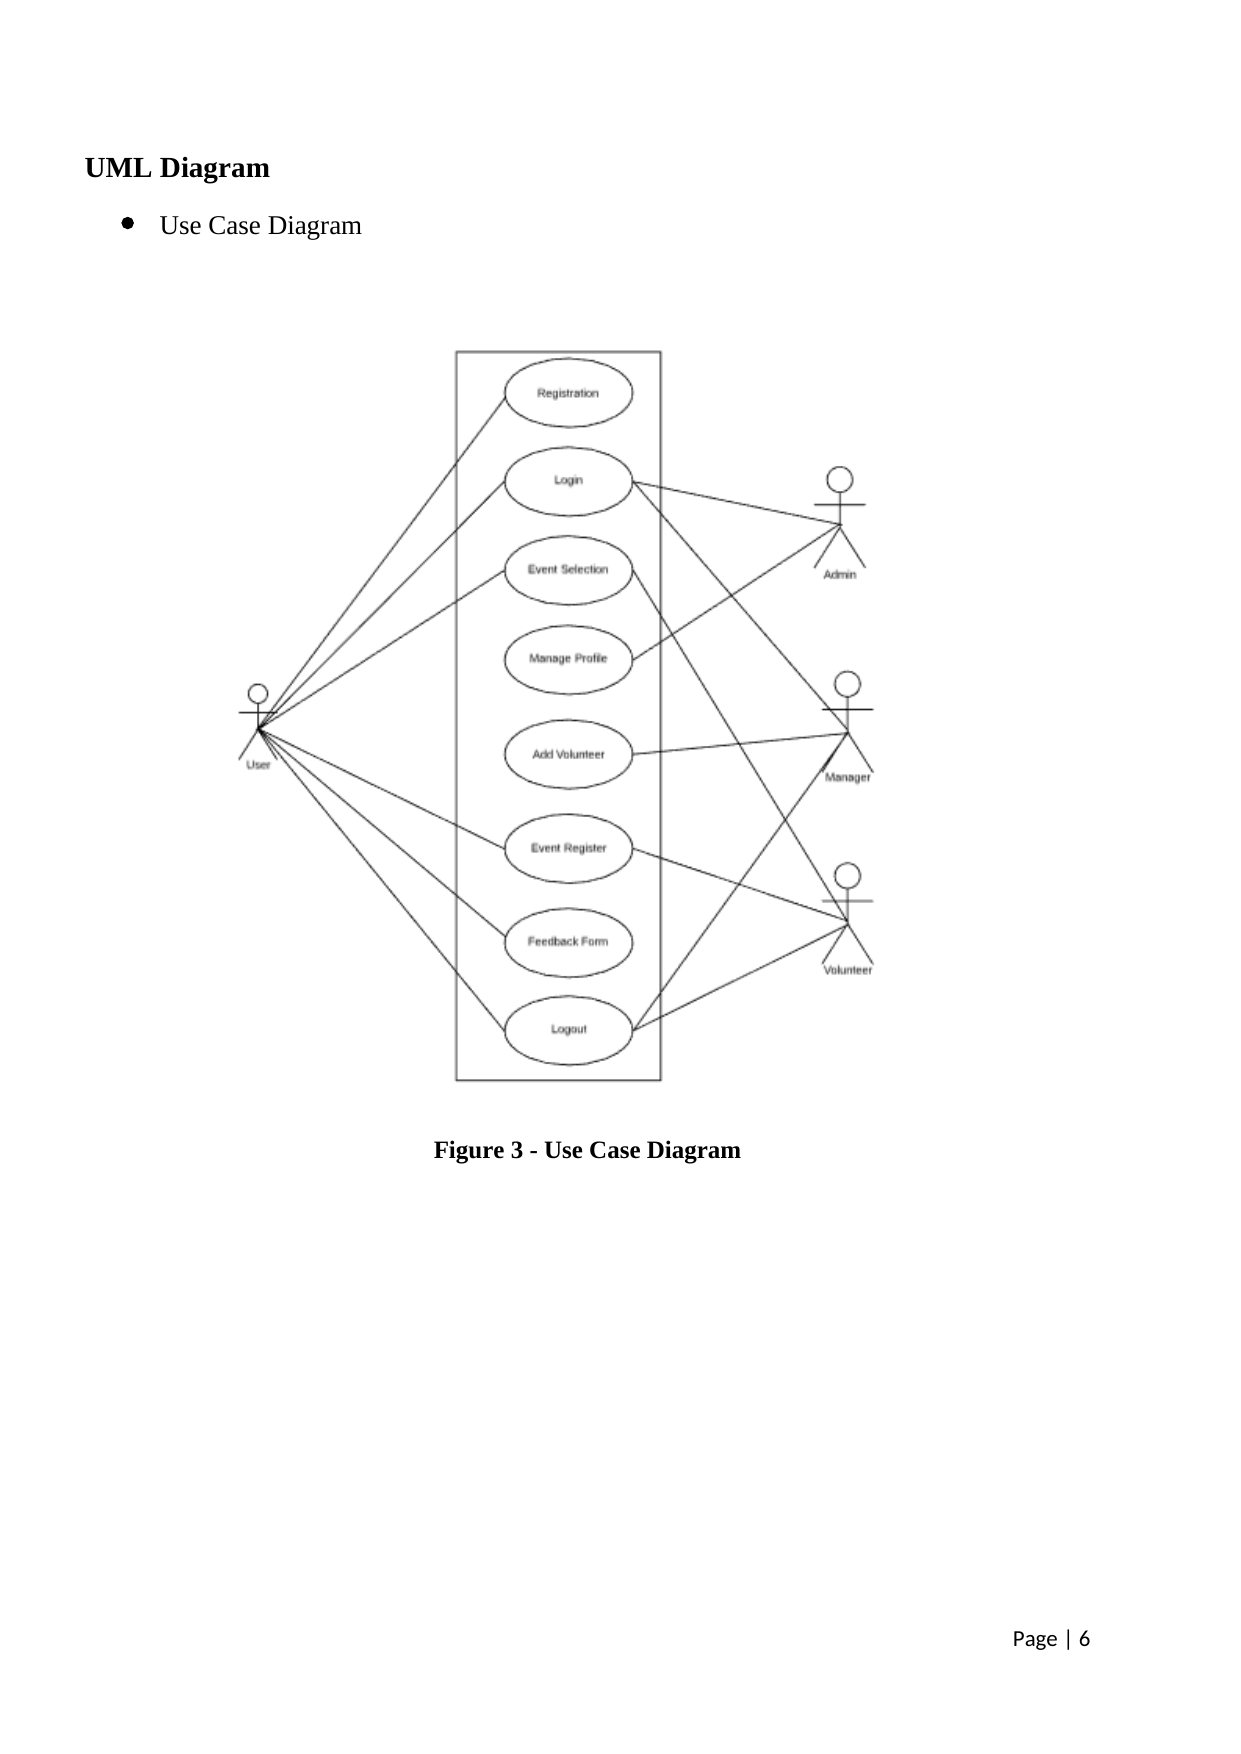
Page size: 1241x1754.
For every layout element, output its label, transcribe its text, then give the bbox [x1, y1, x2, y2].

picture [159, 246, 979, 1111]
text UML Diagram [84, 150, 1090, 183]
text Figure 3 - Use Case Diagram [84, 1135, 1090, 1164]
